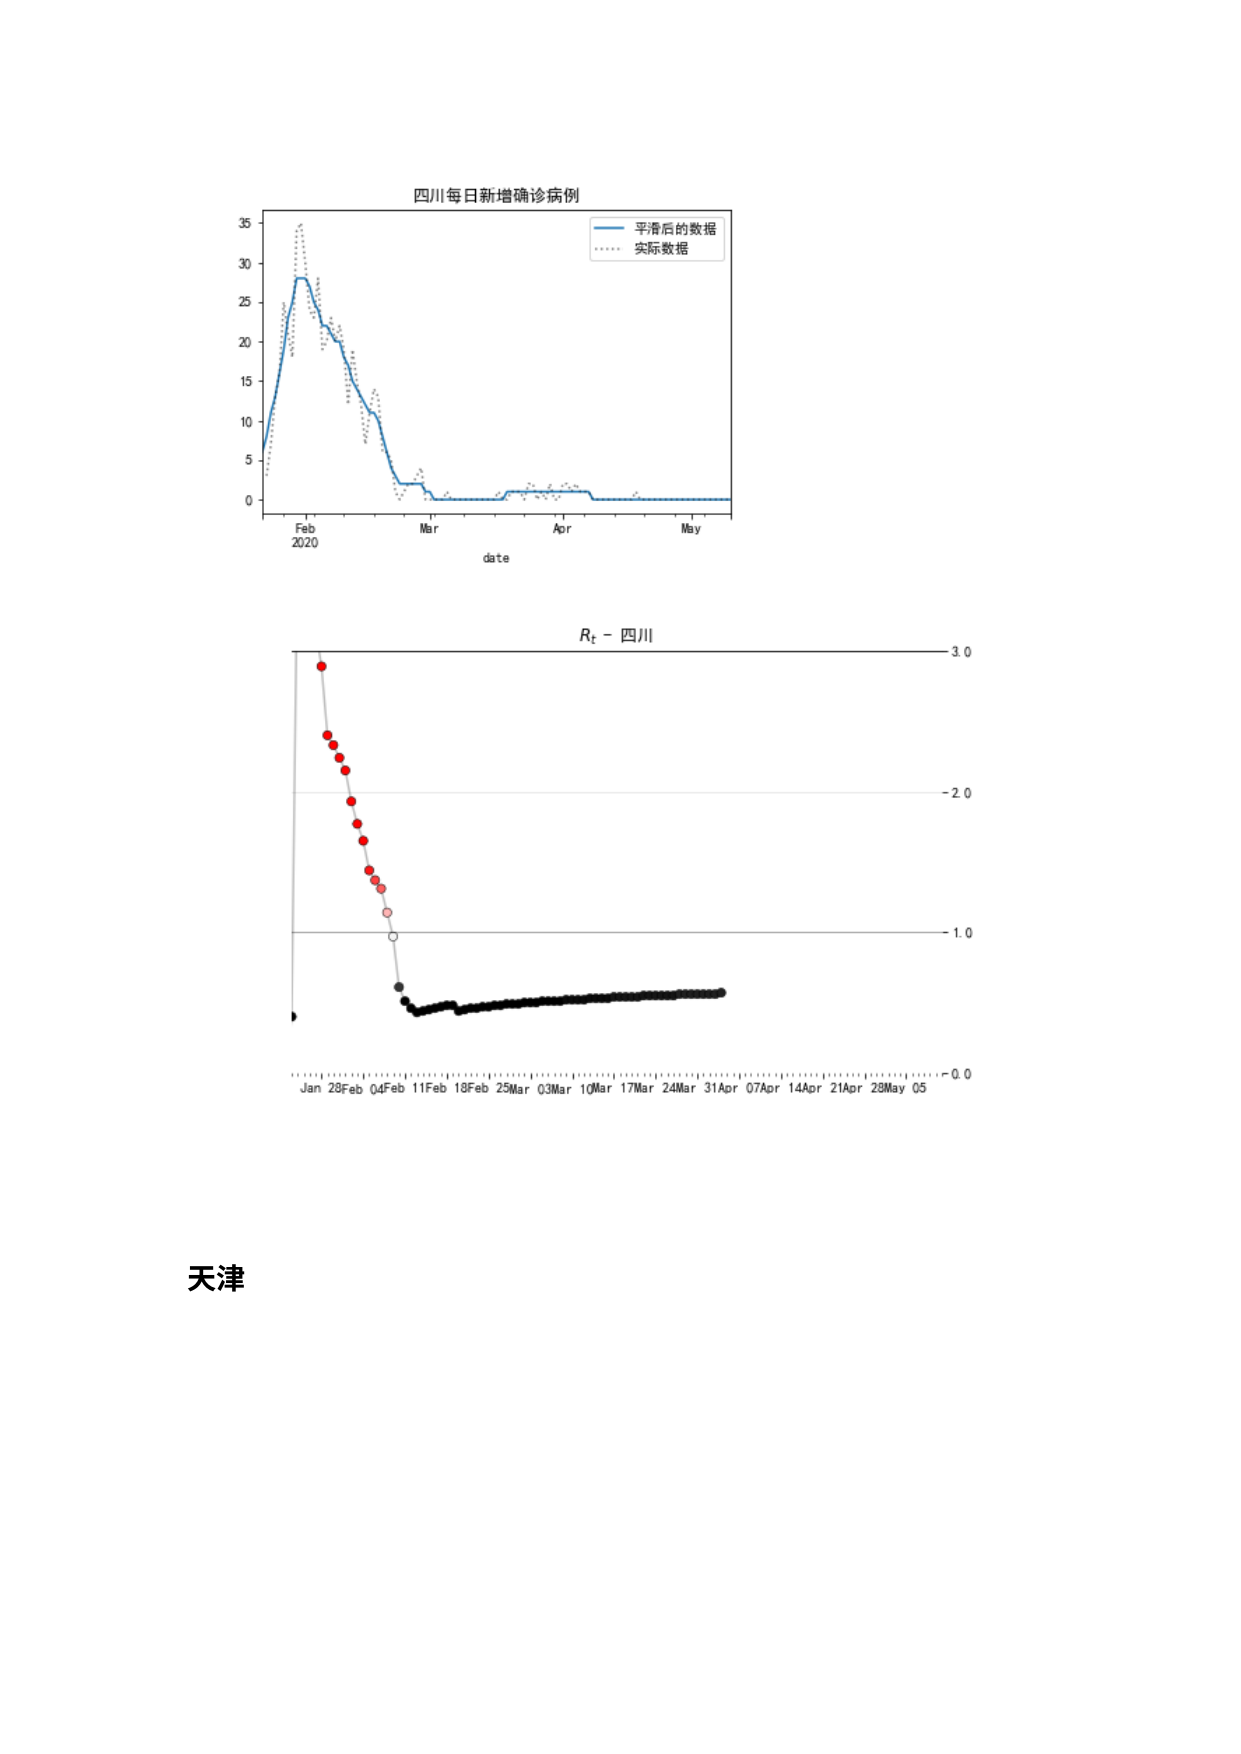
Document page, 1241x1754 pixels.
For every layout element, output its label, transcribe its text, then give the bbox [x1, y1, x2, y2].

picture [187, 584, 1025, 1143]
text 天津 [187, 1244, 1053, 1309]
picture [187, 162, 791, 564]
